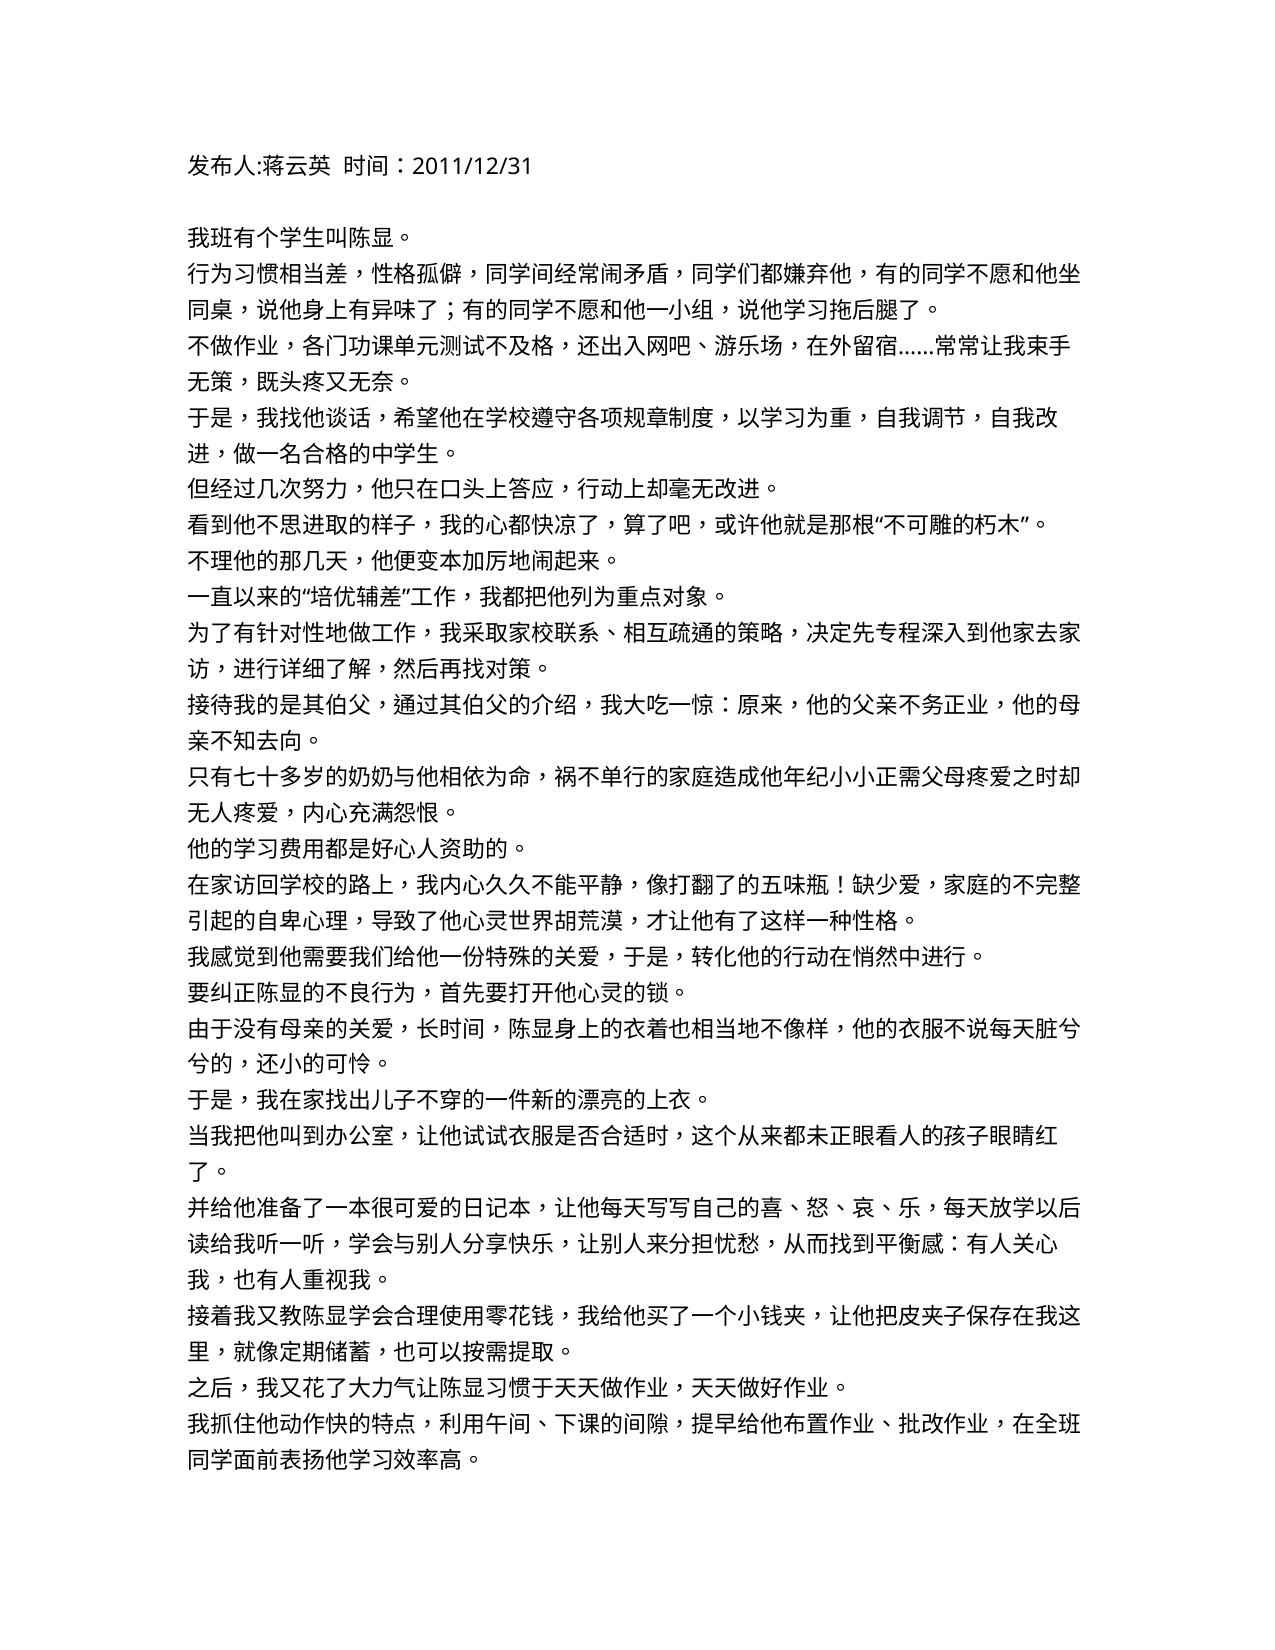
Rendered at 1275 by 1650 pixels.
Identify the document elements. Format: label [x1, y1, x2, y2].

text [187, 150, 1087, 1475]
